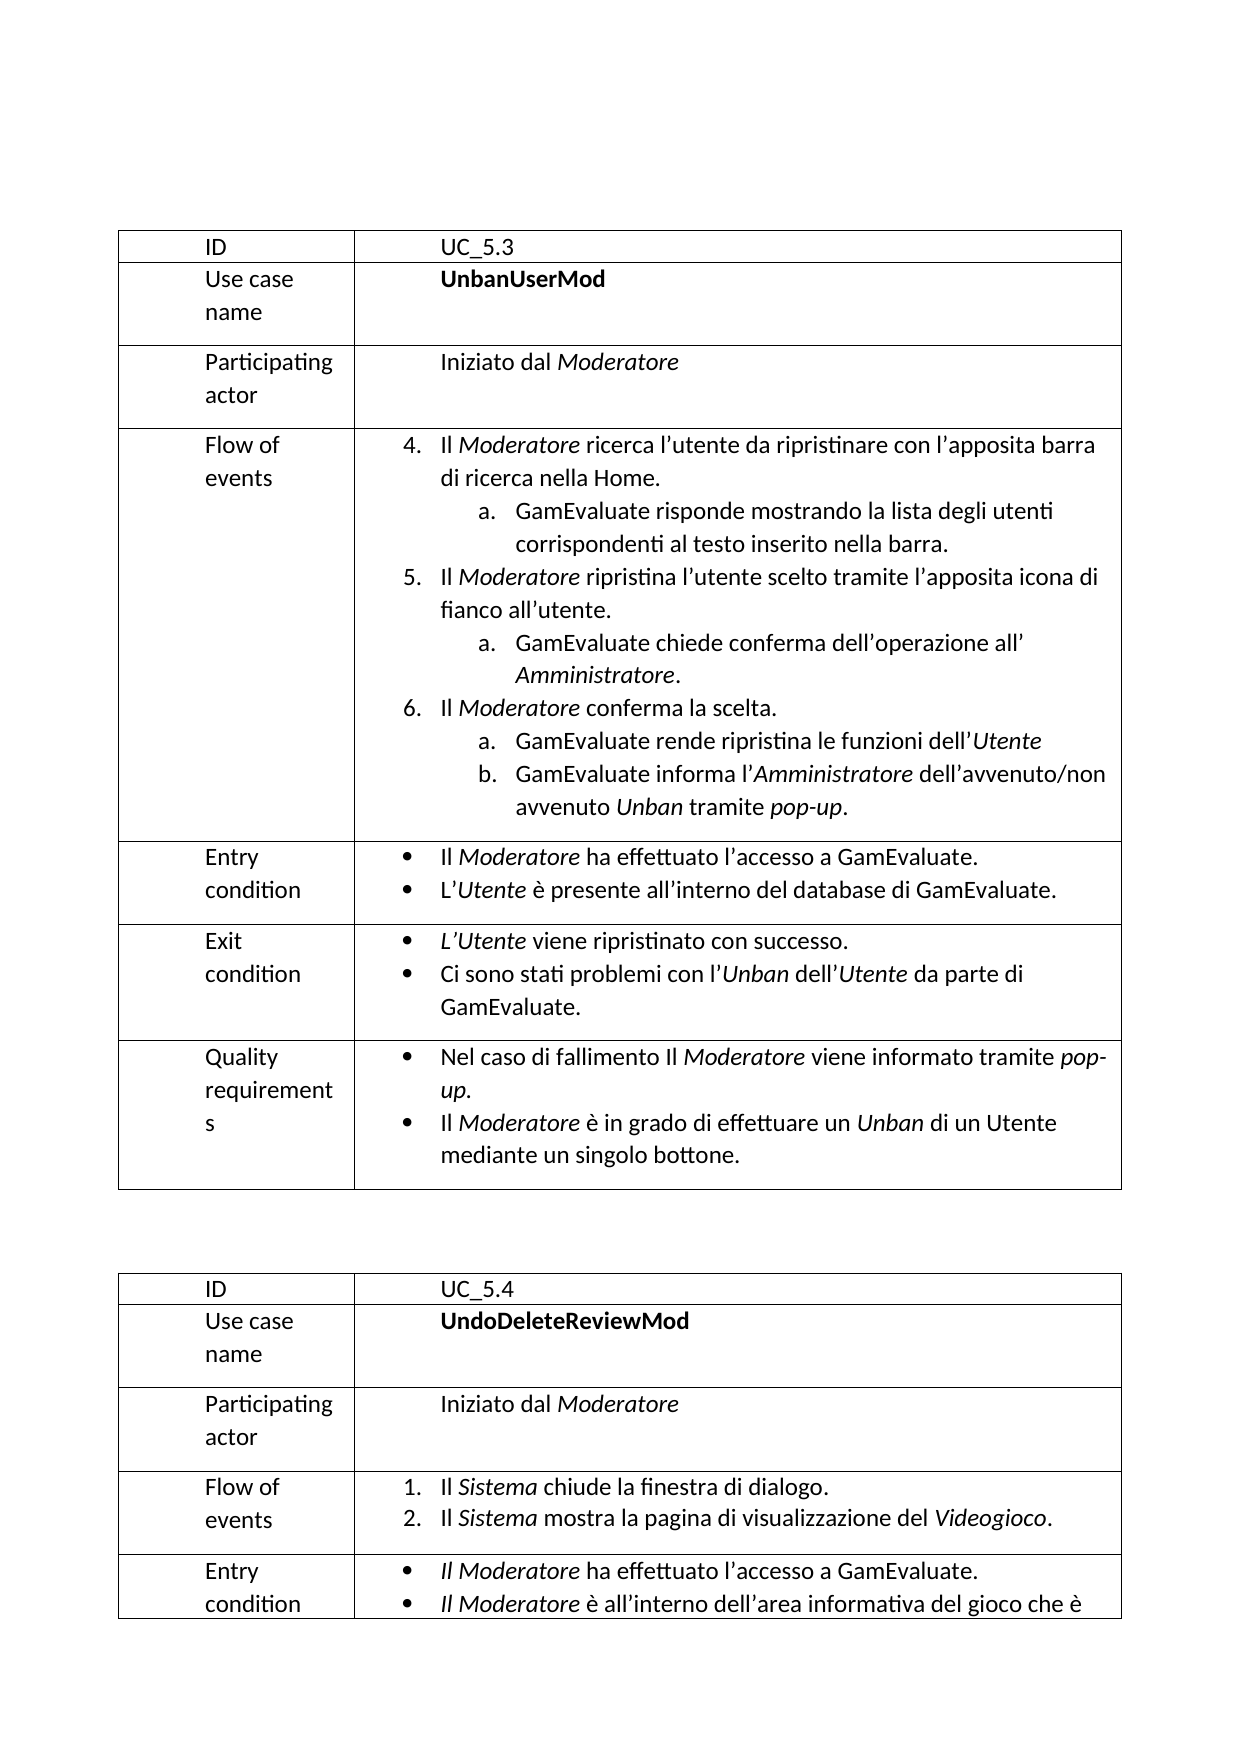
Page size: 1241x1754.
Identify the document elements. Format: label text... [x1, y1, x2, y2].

table_cell Entry condition [119, 1555, 354, 1618]
table_cell UndoDeleteReviewMod [355, 1305, 1121, 1387]
table_cell Iniziato dal Moderatore [355, 346, 1121, 428]
table_cell Flow of events [119, 1472, 354, 1554]
table_cell Use case name [119, 263, 354, 345]
table_cell Entry condition [119, 842, 354, 924]
table_header ID [119, 231, 354, 262]
table_cell Participating actor [119, 1388, 354, 1471]
table_cell Use case name [119, 1305, 354, 1387]
table_cell Quality requirements [119, 1041, 354, 1189]
table_header UC_5.3 [355, 231, 1121, 262]
table_cell Il Sistema chiude la finestra di dialogo. Il Sistema mostra la pagina di visualizzazione del Videogioco. [355, 1472, 1121, 1554]
table_cell Il Moderatore ricerca l’utente da ripristinare con l’apposita barra di ricerca nella Home. GamEvaluate risponde mostrando la lista degli utenti corrispondenti al testo inserito nella barra. Il Moderatore ripristina l’utente scelto tramite l’apposita icona di fianco all’utente. GamEvaluate chiede conferma dell’operazione all’ Amministratore. Il Moderatore conferma la scelta. GamEvaluate rende ripristina le funzioni dell’Utente GamEvaluate informa l’Amministratore dell’avvenuto/non avvenuto Unban tramite pop-up. [355, 429, 1121, 841]
table_cell Iniziato dal Moderatore [355, 1388, 1121, 1471]
table_cell L’Utente viene ripristinato con successo. Ci sono stati problemi con l’Unban dell’Utente da parte di GamEvaluate. [355, 925, 1121, 1040]
table_cell UnbanUserMod [355, 263, 1121, 345]
table_cell Nel caso di fallimento Il Moderatore viene informato tramite pop-up. Il Moderatore è in grado di effettuare un Unban di un Utente mediante un singolo bottone. [355, 1041, 1121, 1189]
table_cell Flow of events [119, 429, 354, 841]
table_header ID [119, 1274, 354, 1304]
table_cell Il Moderatore ha effettuato l’accesso a GamEvaluate. L’Utente è presente all’interno del database di GamEvaluate. [355, 842, 1121, 924]
table_cell Exit condition [119, 925, 354, 1040]
table_cell Participating actor [119, 346, 354, 428]
table_header UC_5.4 [355, 1274, 1121, 1304]
